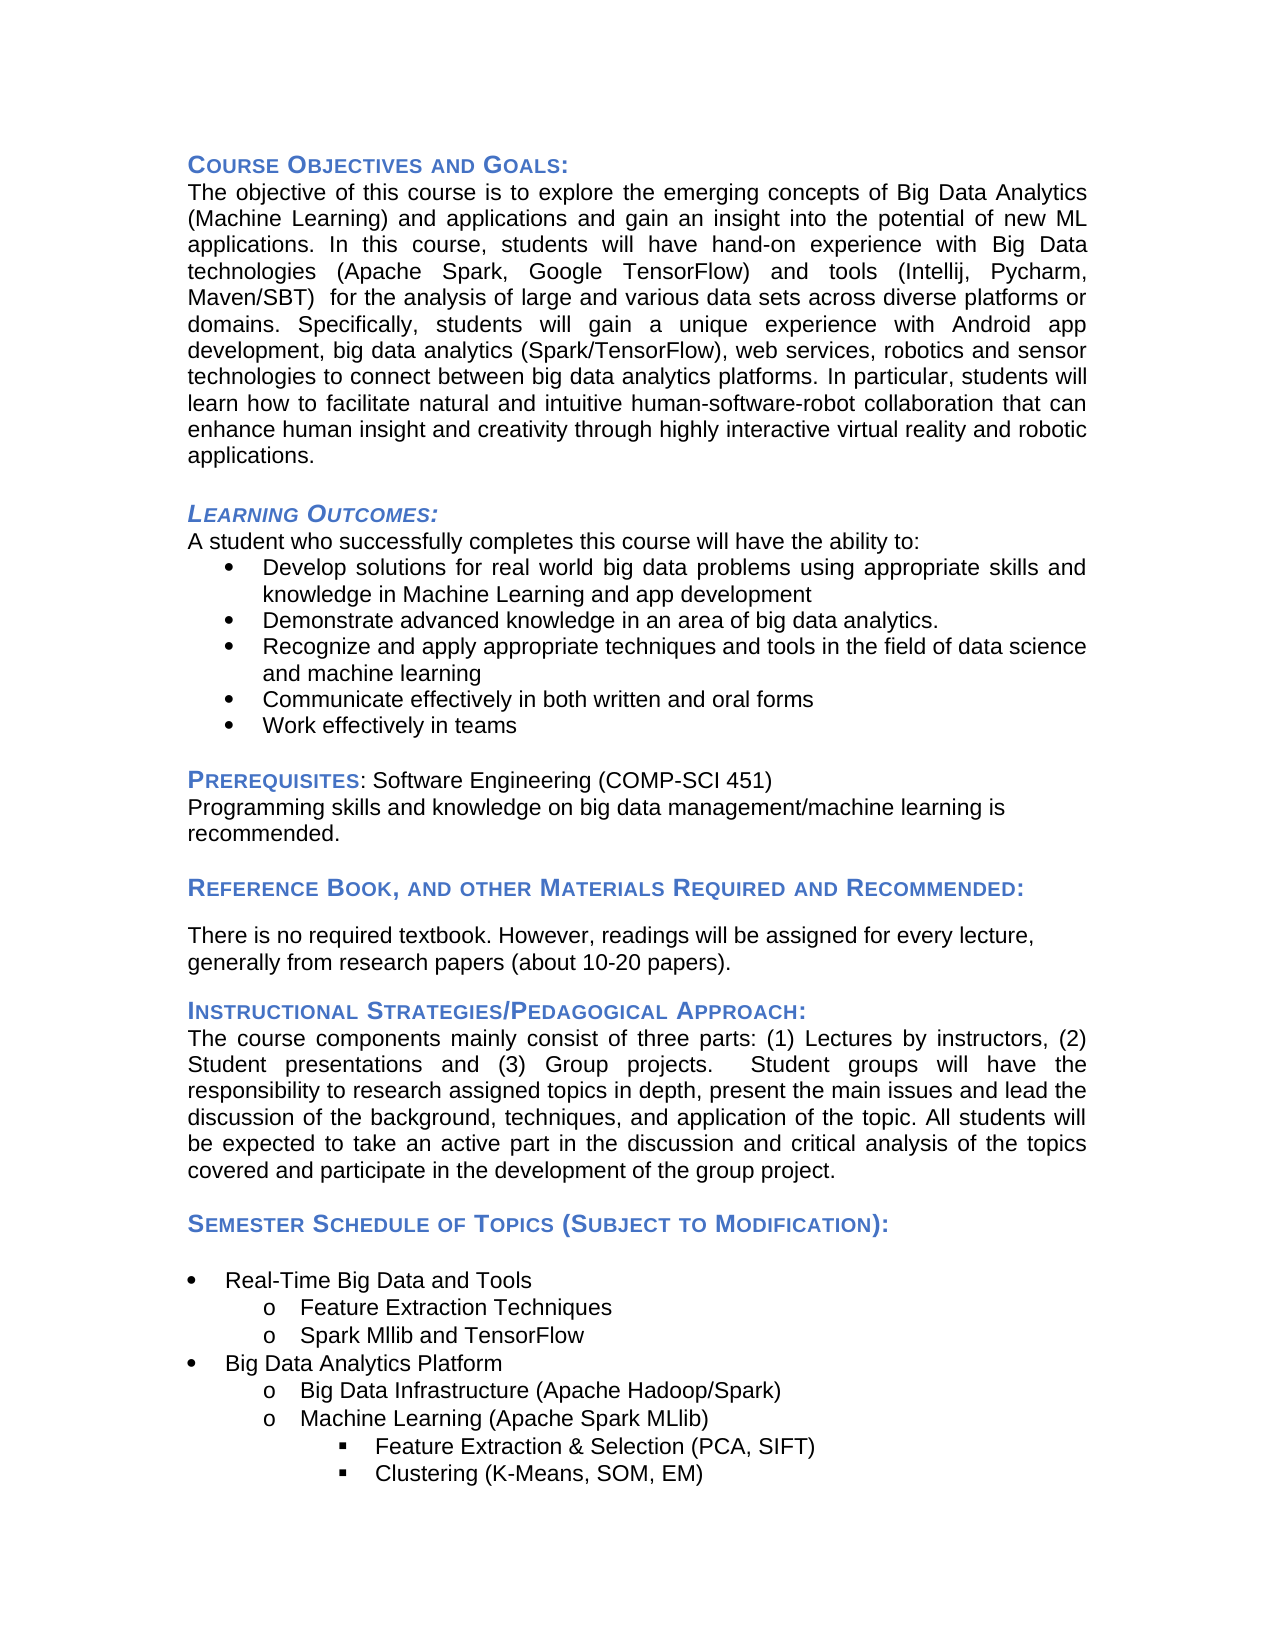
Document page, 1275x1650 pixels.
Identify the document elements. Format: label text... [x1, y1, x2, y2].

text Semester Schedule of Topics (Subject to Modification): [187, 1209, 1087, 1238]
text A student who successfully completes this course will have the ability to: [187, 528, 1087, 554]
list Develop solutions for real world big data problems using appropriate skills and knowledge in Machine Learning and app development [225, 554, 1087, 607]
text Instructional Strategies/Pedagogical Approach: [187, 996, 1087, 1025]
list Real-Time Big Data and Tools [187, 1267, 1087, 1293]
list Work effectively in teams [225, 712, 1087, 739]
text Programming skills and knowledge on big data management/machine learning is recommended. [187, 794, 1087, 847]
list Recognize and apply appropriate techniques and tools in the field of data science and machine learning [225, 633, 1087, 686]
list Feature Extraction & Selection (PCA, SIFT) [337, 1433, 1087, 1459]
list Feature Extraction Techniques [262, 1293, 1087, 1322]
list Big Data Analytics Platform [187, 1350, 1087, 1377]
list Spark Mllib and TensorFlow [262, 1322, 1087, 1350]
text Prerequisites: Software Engineering (COMP-SCI 451) [187, 765, 1087, 794]
text The course components mainly consist of three parts: (1) Lectures by instructors, (2) Student presentations and (3) Group projects. Student groups will have the responsibility to research assigned topics in depth, present the main issues and lead the discussion of the background, techniques, and application of the topic. All students will be expected to take an active part in the discussion and critical analysis of the topics covered and participate in the development of the group project. [187, 1025, 1087, 1183]
list Clustering (K-Means, SOM, EM) [337, 1459, 1087, 1486]
list Demonstrate advanced knowledge in an area of big data analytics. [225, 607, 1087, 633]
list Machine Learning (Apache Spark MLlib) [262, 1405, 1087, 1433]
text Reference Book, and other Materials Required and Recommended: [187, 873, 1087, 902]
text There is no required textbook. However, readings will be assigned for every lecture, generally from research papers (about 10-20 papers). [187, 922, 1087, 975]
subtitle Course Objectives and Goals: [187, 150, 1087, 179]
list Communicate effectively in both written and oral forms [225, 686, 1087, 712]
text The objective of this course is to explore the emerging concepts of Big Data Analytics (Machine Learning) and applications and gain an insight into the potential of new ML applications. In this course, students will have hand-on experience with Big Data technologies (Apache Spark, Google TensorFlow) and tools (Intellij, Pycharm, Maven/SBT) for the analysis of large and various data sets across diverse platforms or domains. Specifically, students will gain a unique experience with Android app development, big data analytics (Spark/TensorFlow), web services, robotics and sensor technologies to connect between big data analytics platforms. In particular, students will learn how to facilitate natural and intuitive human-software-robot collaboration that can enhance human insight and creativity through highly interactive virtual reality and robotic applications. [187, 179, 1087, 469]
list Big Data Infrastructure (Apache Hadoop/Spark) [262, 1377, 1087, 1405]
subtitle Learning Outcomes: [187, 499, 1087, 528]
